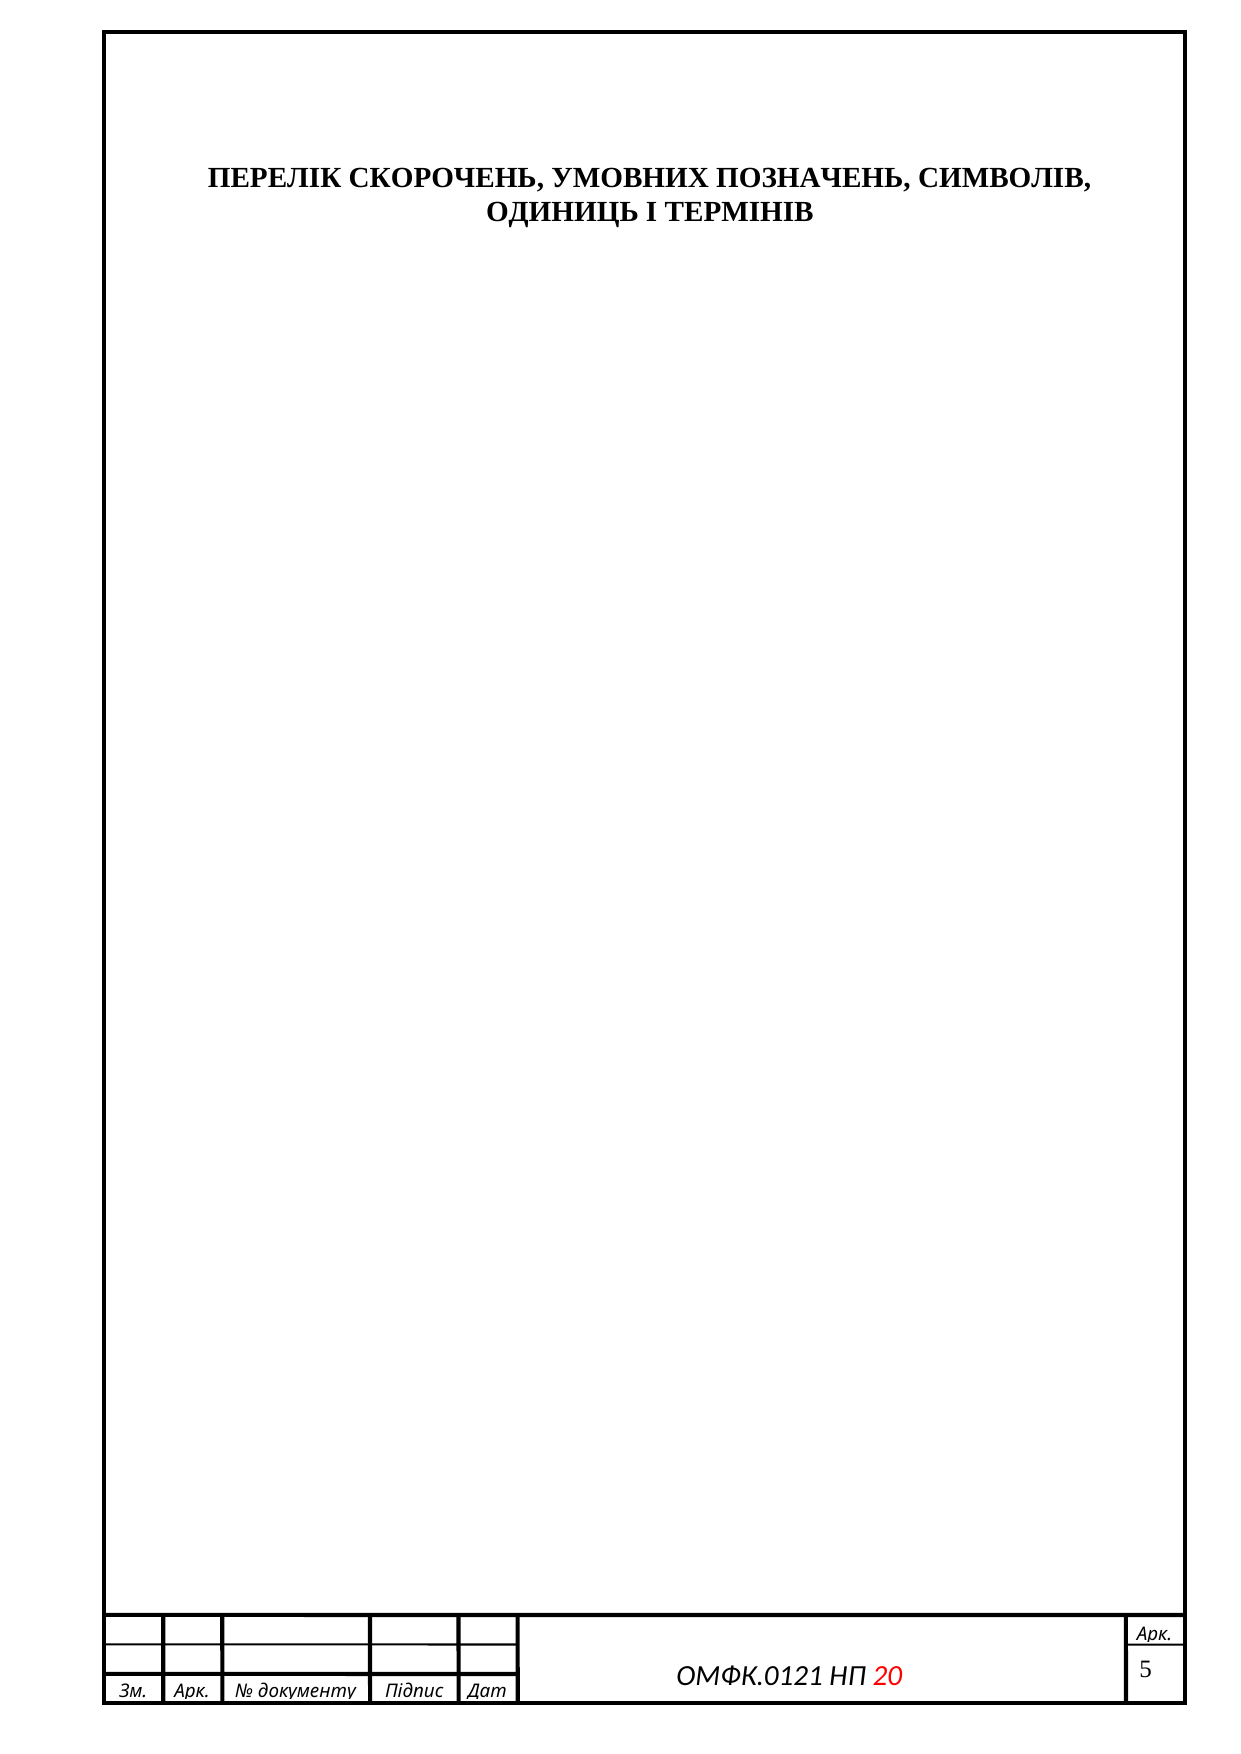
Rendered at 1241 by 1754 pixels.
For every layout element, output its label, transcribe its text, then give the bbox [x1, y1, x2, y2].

text ПЕРЕЛІК СКОРОЧЕНЬ, УМОВНИХ ПОЗНАЧЕНЬ, СИМВОЛІВ, ОДИНИЦЬ І ТЕРМІНІВ [148, 160, 1152, 227]
